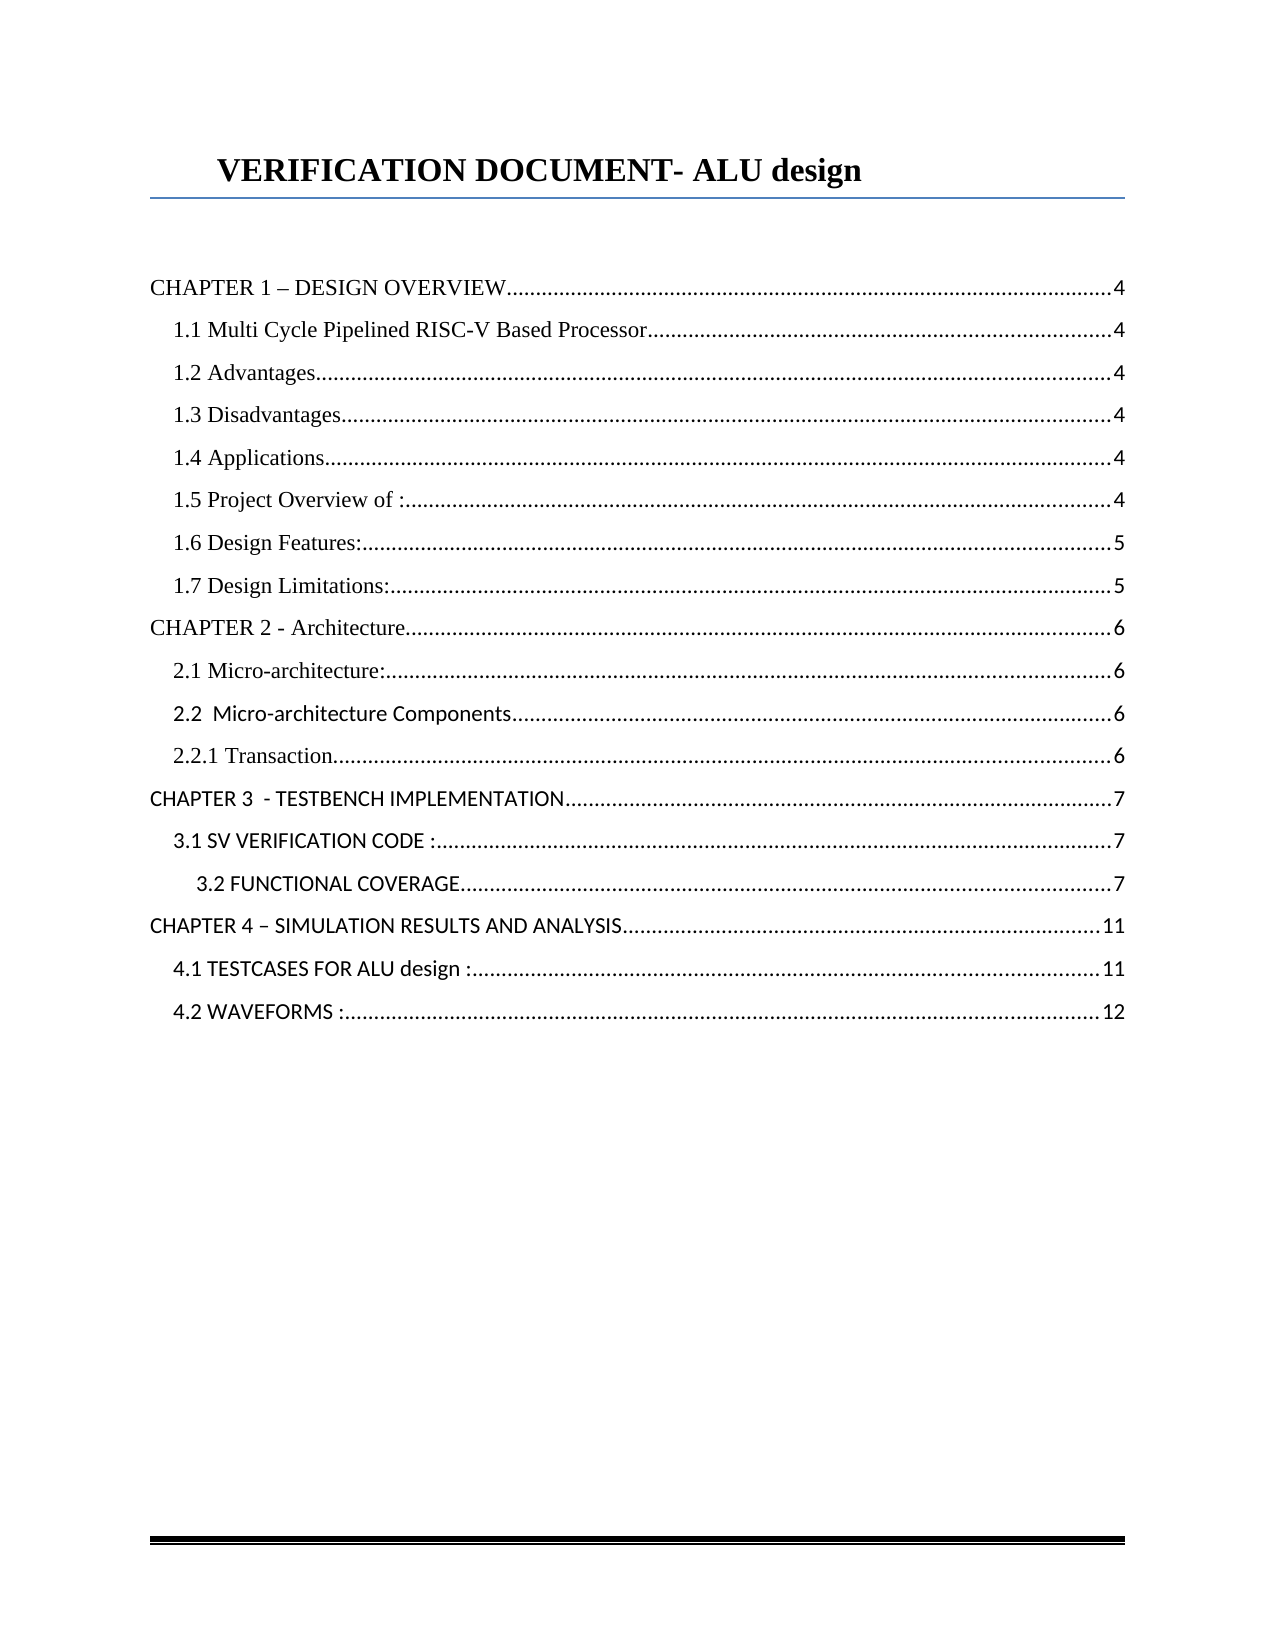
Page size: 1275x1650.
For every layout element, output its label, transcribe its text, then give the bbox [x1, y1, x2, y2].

title VERIFICATION DOCUMENT- ALU design [150, 150, 1125, 197]
